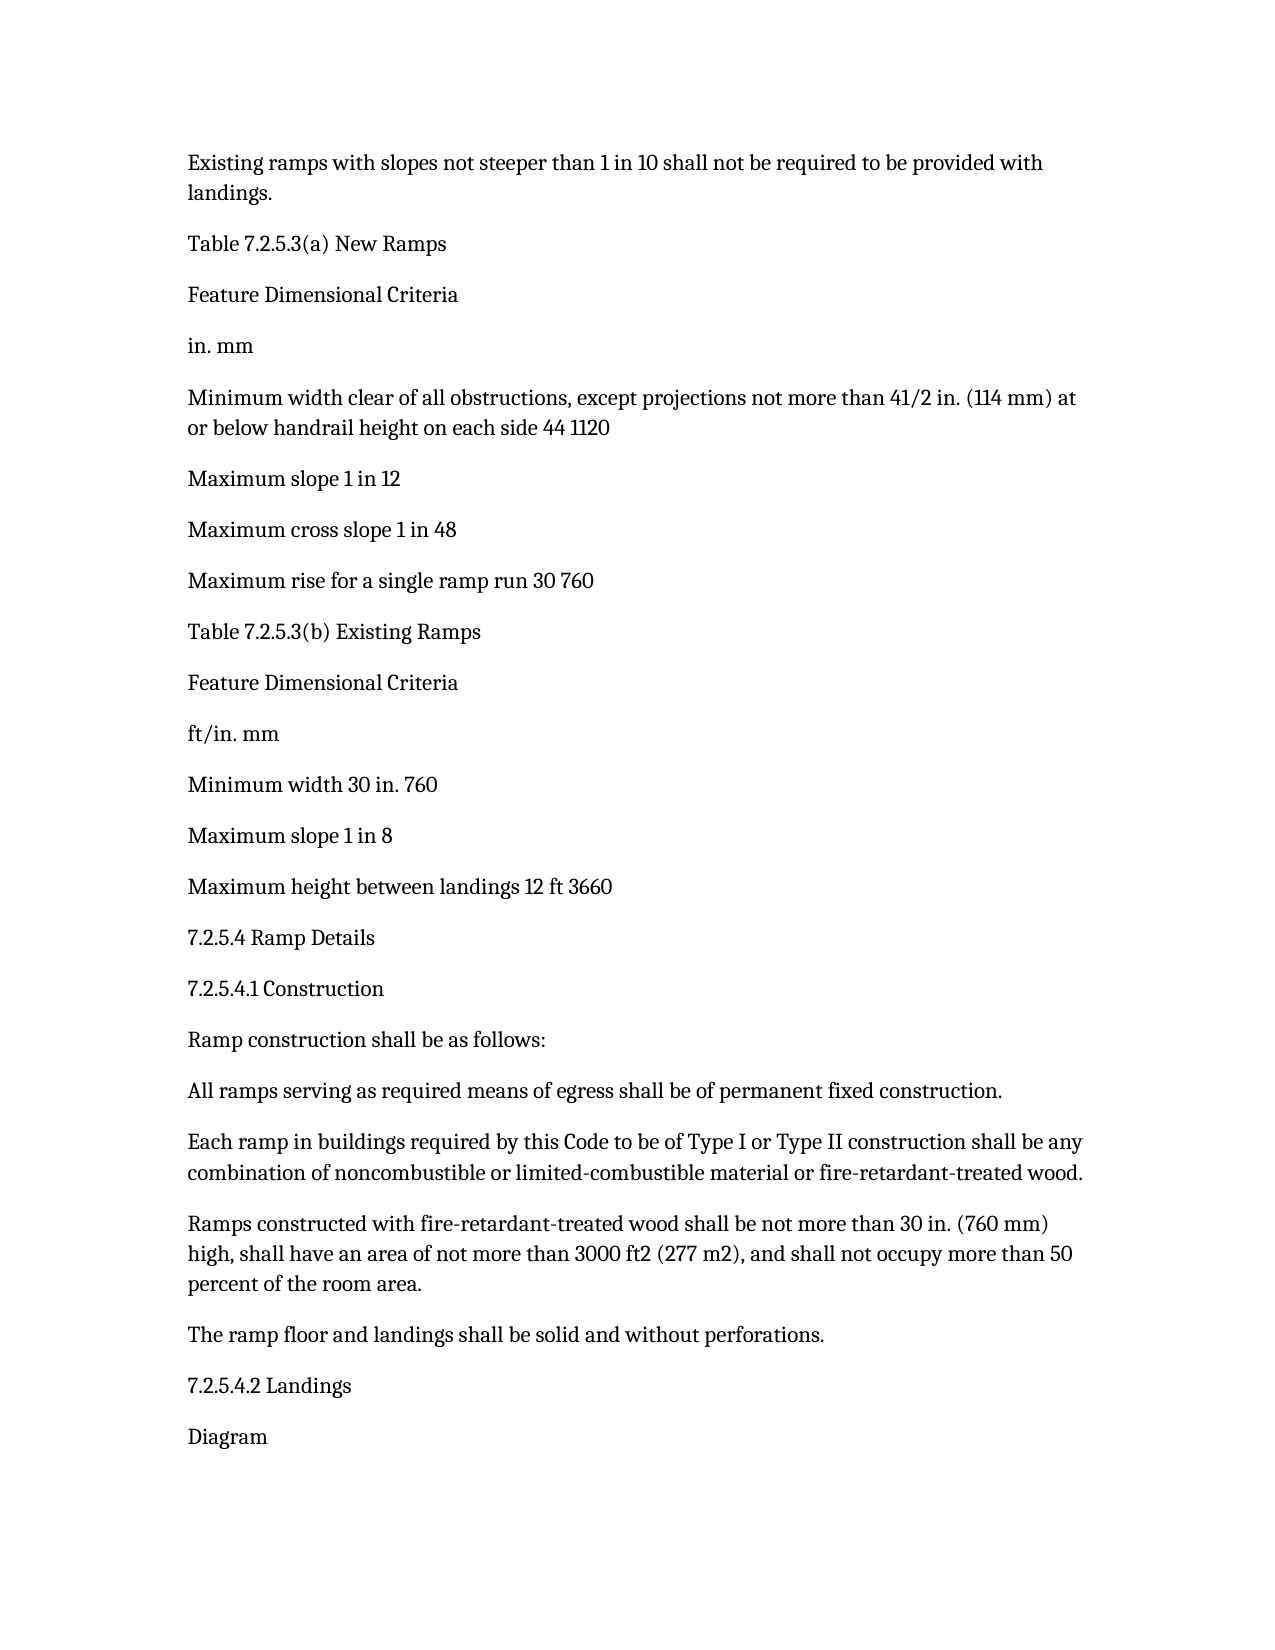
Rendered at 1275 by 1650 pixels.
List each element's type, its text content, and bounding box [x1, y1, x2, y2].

text Maximum rise for a single ramp run 30 760 [187, 568, 1087, 594]
text Maximum cross slope 1 in 48 [187, 517, 1087, 543]
text Maximum slope 1 in 8 [187, 823, 1087, 849]
text Table 7.2.5.3(a) New Ramps [187, 231, 1087, 258]
text Table 7.2.5.3(b) Existing Ramps [187, 619, 1087, 645]
text in. mm [187, 333, 1087, 360]
text Maximum height between landings 12 ft 3660 [187, 874, 1087, 900]
text All ramps serving as required means of egress shall be of permanent fixed construction. [187, 1078, 1087, 1104]
text 7.2.5.4.1 Construction [187, 976, 1087, 1002]
text Minimum width clear of all obstructions, except projections not more than 41/2 in. (114 mm) at or below handrail height on each side 44 1120 [187, 384, 1087, 441]
text Diagram [187, 1424, 1087, 1450]
text Feature Dimensional Criteria [187, 670, 1087, 696]
text 7.2.5.4 Ramp Details [187, 925, 1087, 951]
text Ramps constructed with fire-retardant-treated wood shall be not more than 30 in. (760 mm) high, shall have an area of not more than 3000 ft2 (277 m2), and shall not occupy more than 50 percent of the room area. [187, 1210, 1087, 1297]
text Ramp construction shall be as follows: [187, 1027, 1087, 1053]
text 7.2.5.4.2 Landings [187, 1373, 1087, 1399]
text ft/in. mm [187, 721, 1087, 747]
text Feature Dimensional Criteria [187, 282, 1087, 309]
text Each ramp in buildings required by this Code to be of Type I or Type II construction shall be any combination of noncombustible or limited-combustible material or fire-retardant-treated wood. [187, 1129, 1087, 1186]
text Maximum slope 1 in 12 [187, 466, 1087, 492]
text The ramp floor and landings shall be solid and without perforations. [187, 1322, 1087, 1348]
text Existing ramps with slopes not steeper than 1 in 10 shall not be required to be provided with landings. [187, 150, 1087, 207]
text Minimum width 30 in. 760 [187, 772, 1087, 798]
